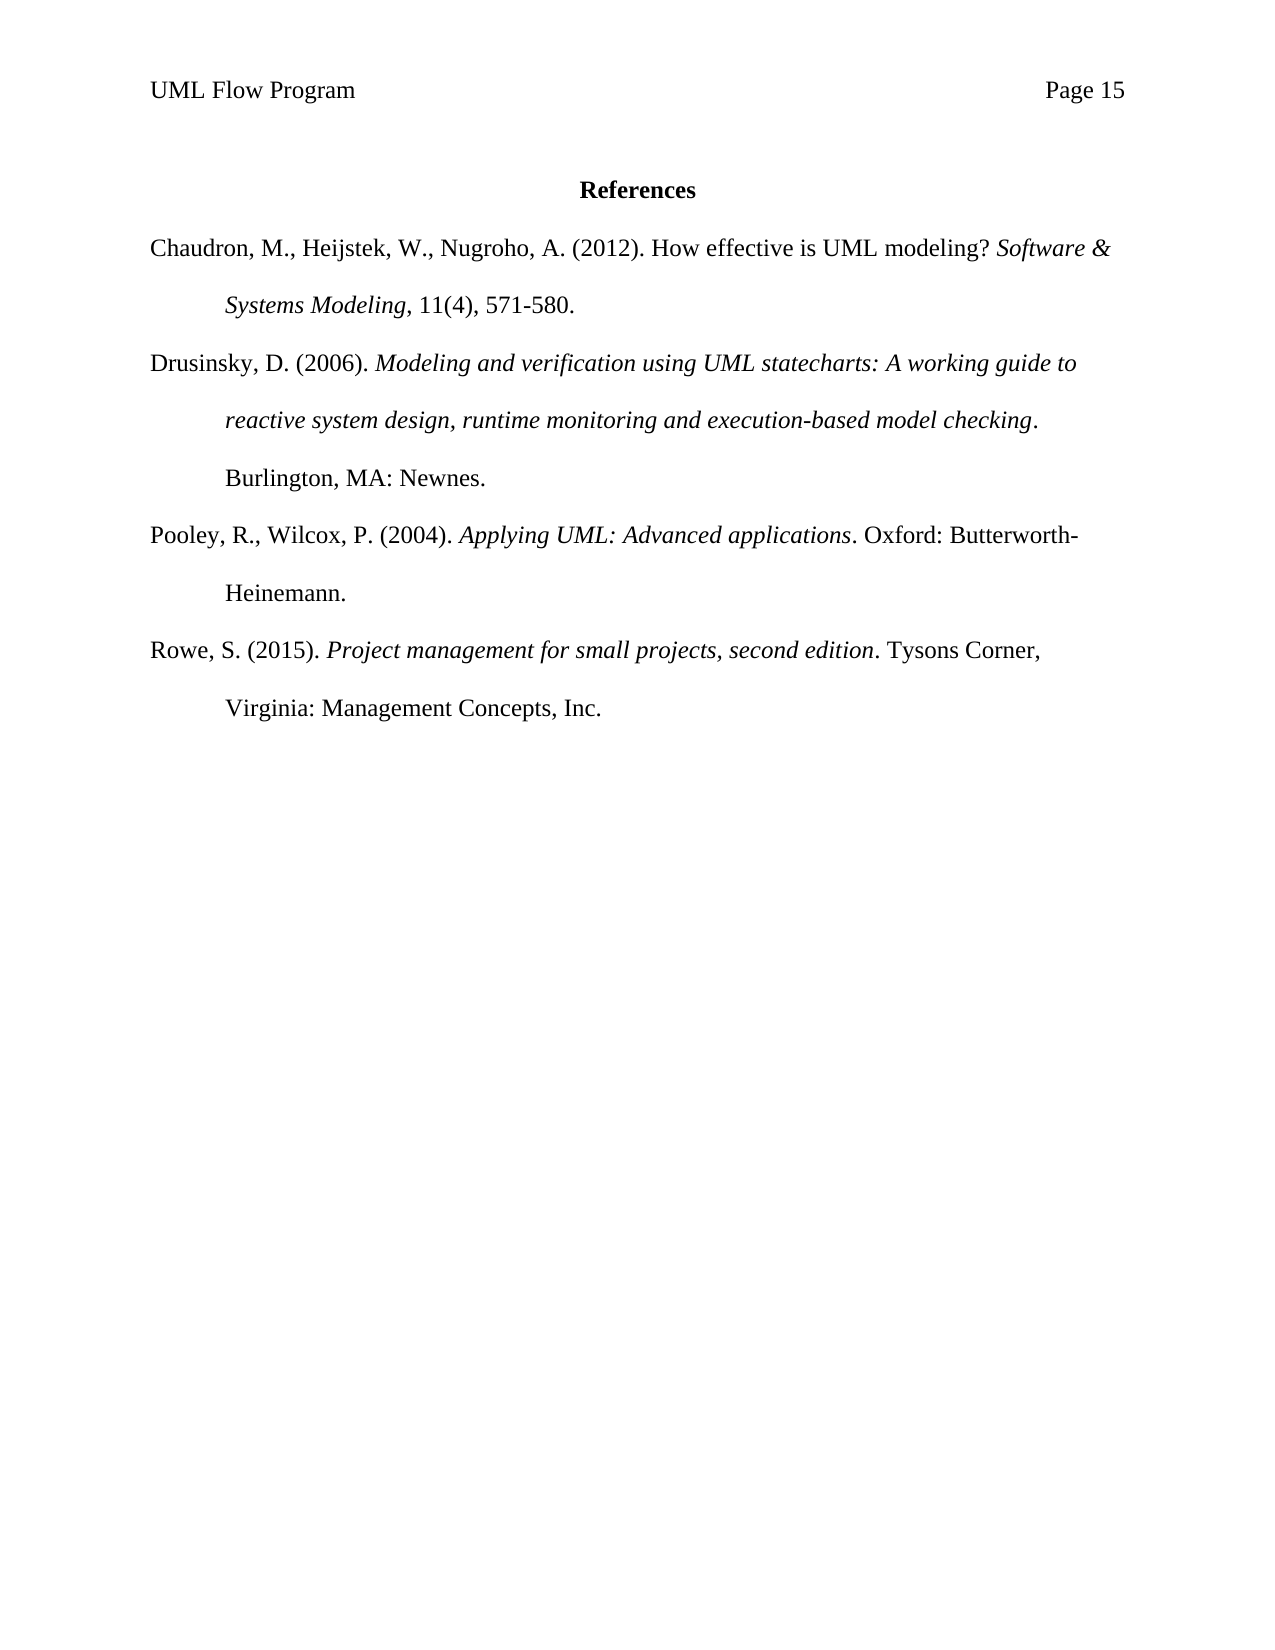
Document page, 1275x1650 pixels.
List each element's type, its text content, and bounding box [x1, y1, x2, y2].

text Chaudron, M., Heijstek, W., Nugroho, A. (2012). How effective is UML modeling? Software & Systems Modeling, 11(4), 571-580. [150, 233, 1125, 319]
subtitle References [150, 175, 1125, 204]
text Rowe, S. (2015). Project management for small projects, second edition. Tysons Corner, Virginia: Management Concepts, Inc. [150, 636, 1125, 722]
text Drusinsky, D. (2006). Modeling and verification using UML statecharts: A working guide to reactive system design, runtime monitoring and execution-based model checking. Burlington, MA: Newnes. [150, 348, 1125, 492]
text Pooley, R., Wilcox, P. (2004). Applying UML: Advanced applications. Oxford: Butterworth-Heinemann. [150, 521, 1125, 607]
